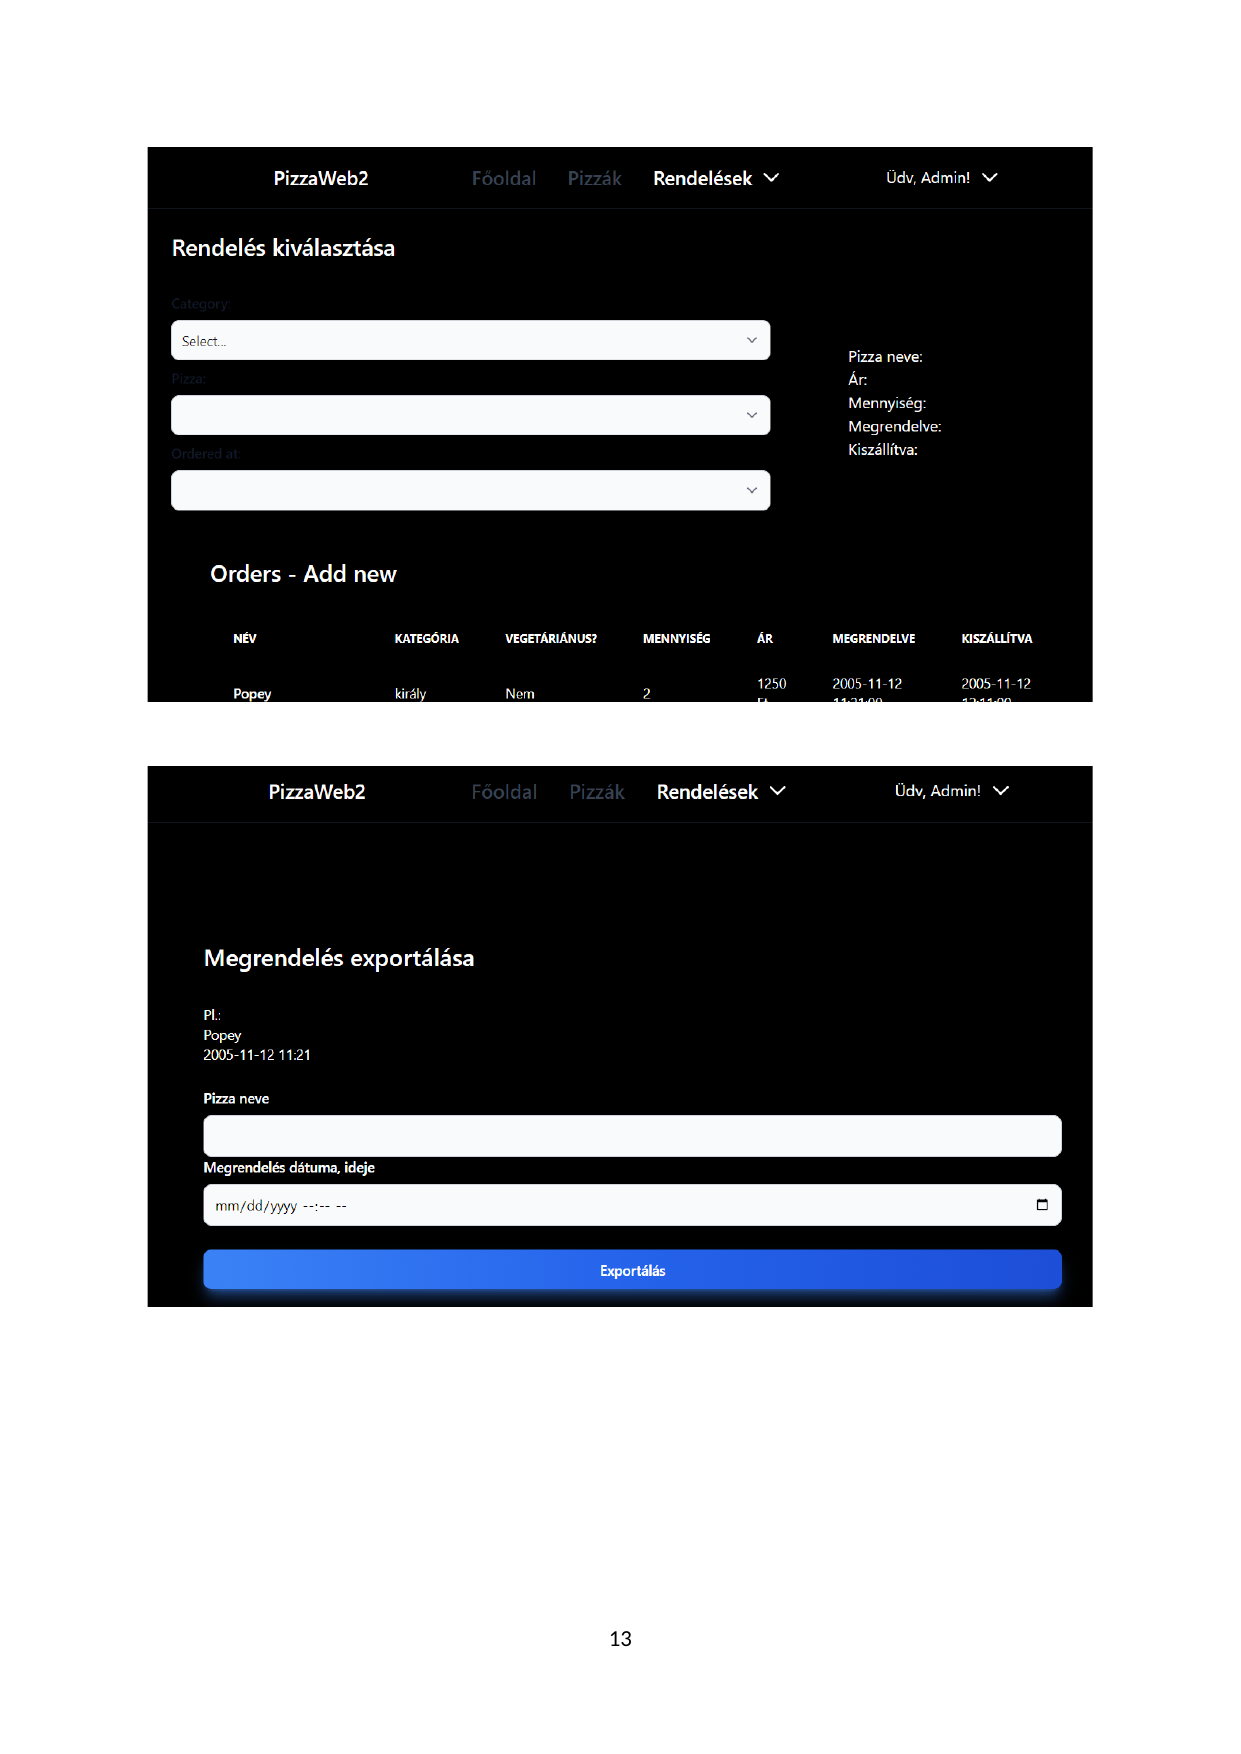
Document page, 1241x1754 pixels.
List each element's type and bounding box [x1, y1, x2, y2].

picture [147, 766, 1093, 1307]
picture [147, 147, 1093, 702]
